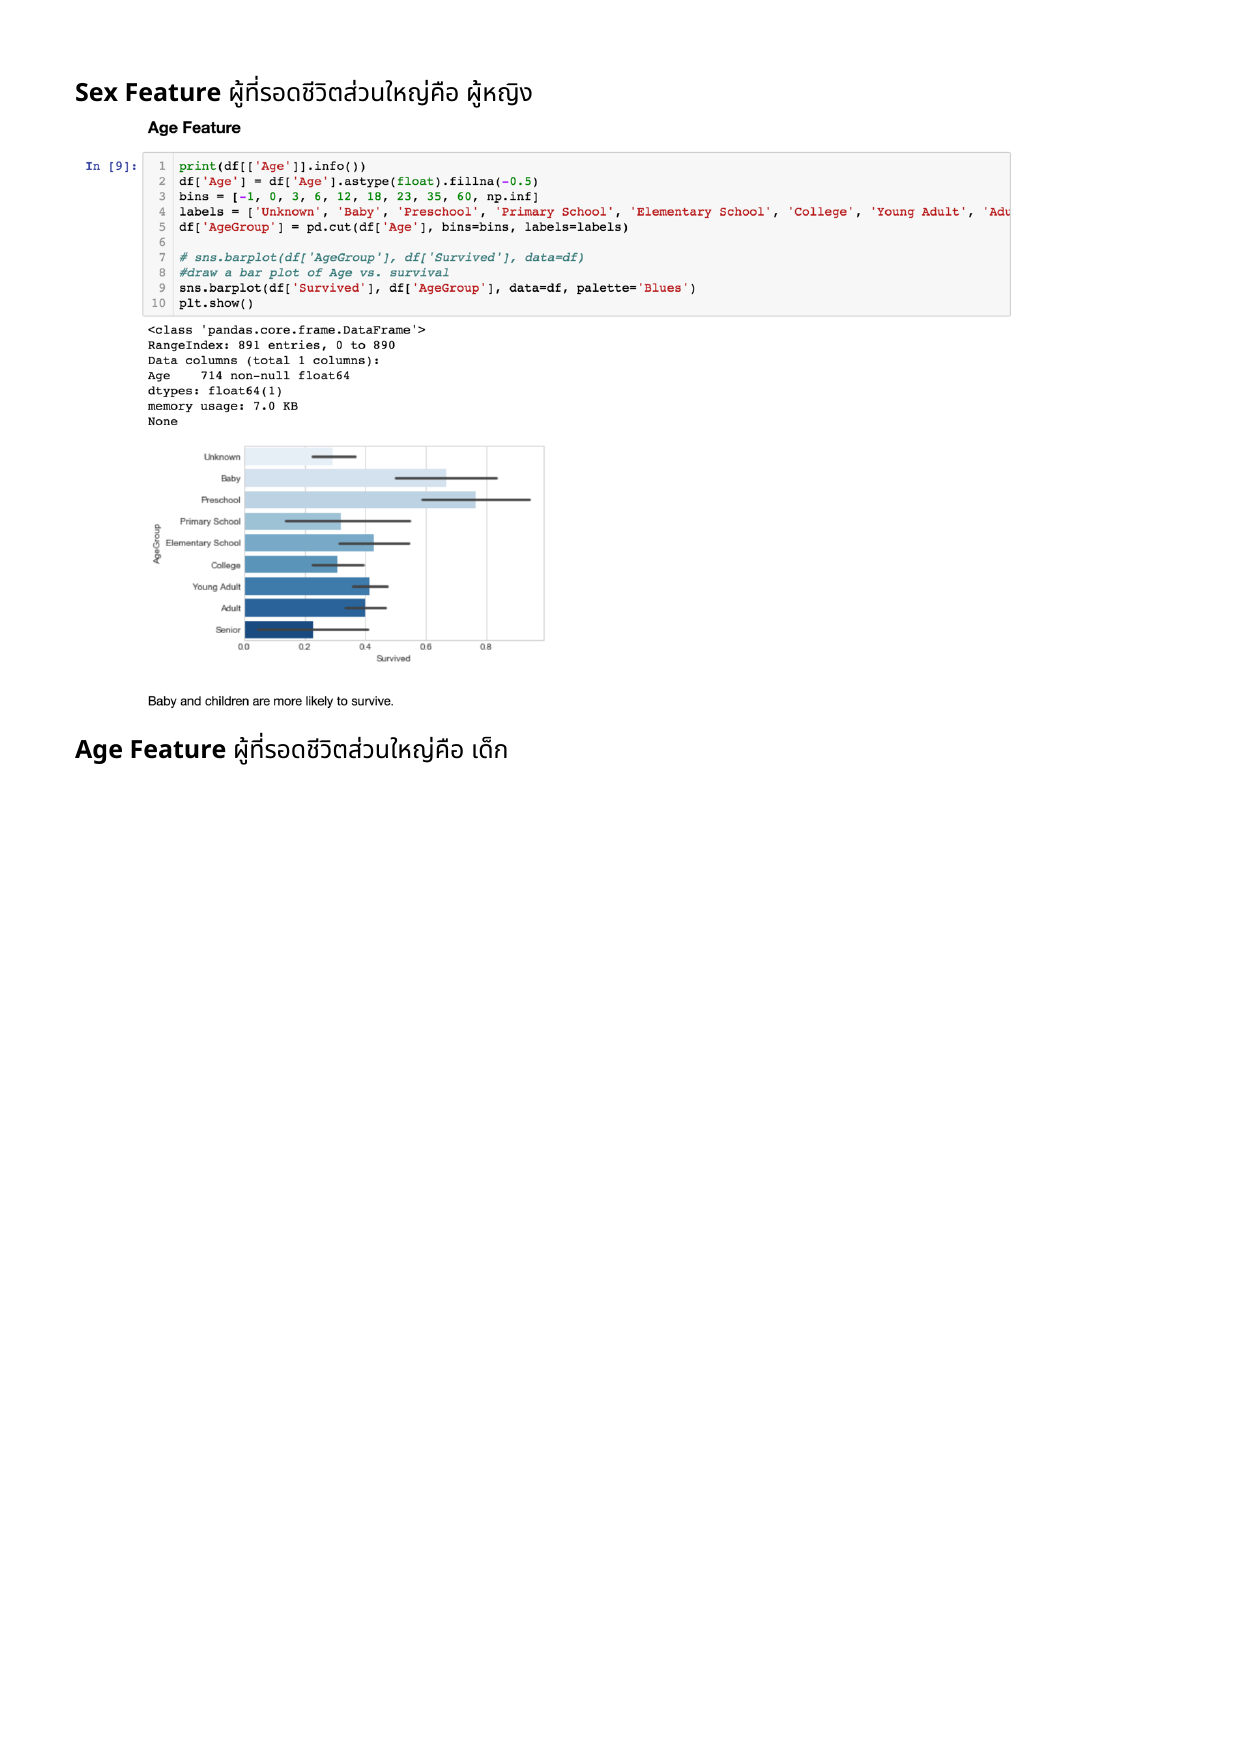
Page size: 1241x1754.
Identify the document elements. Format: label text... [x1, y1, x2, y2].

picture [75, 113, 1016, 715]
text Age Feature ผู้ที่รอดชีวิตส่วนใหญ่คือ เด็ก [75, 731, 1165, 769]
